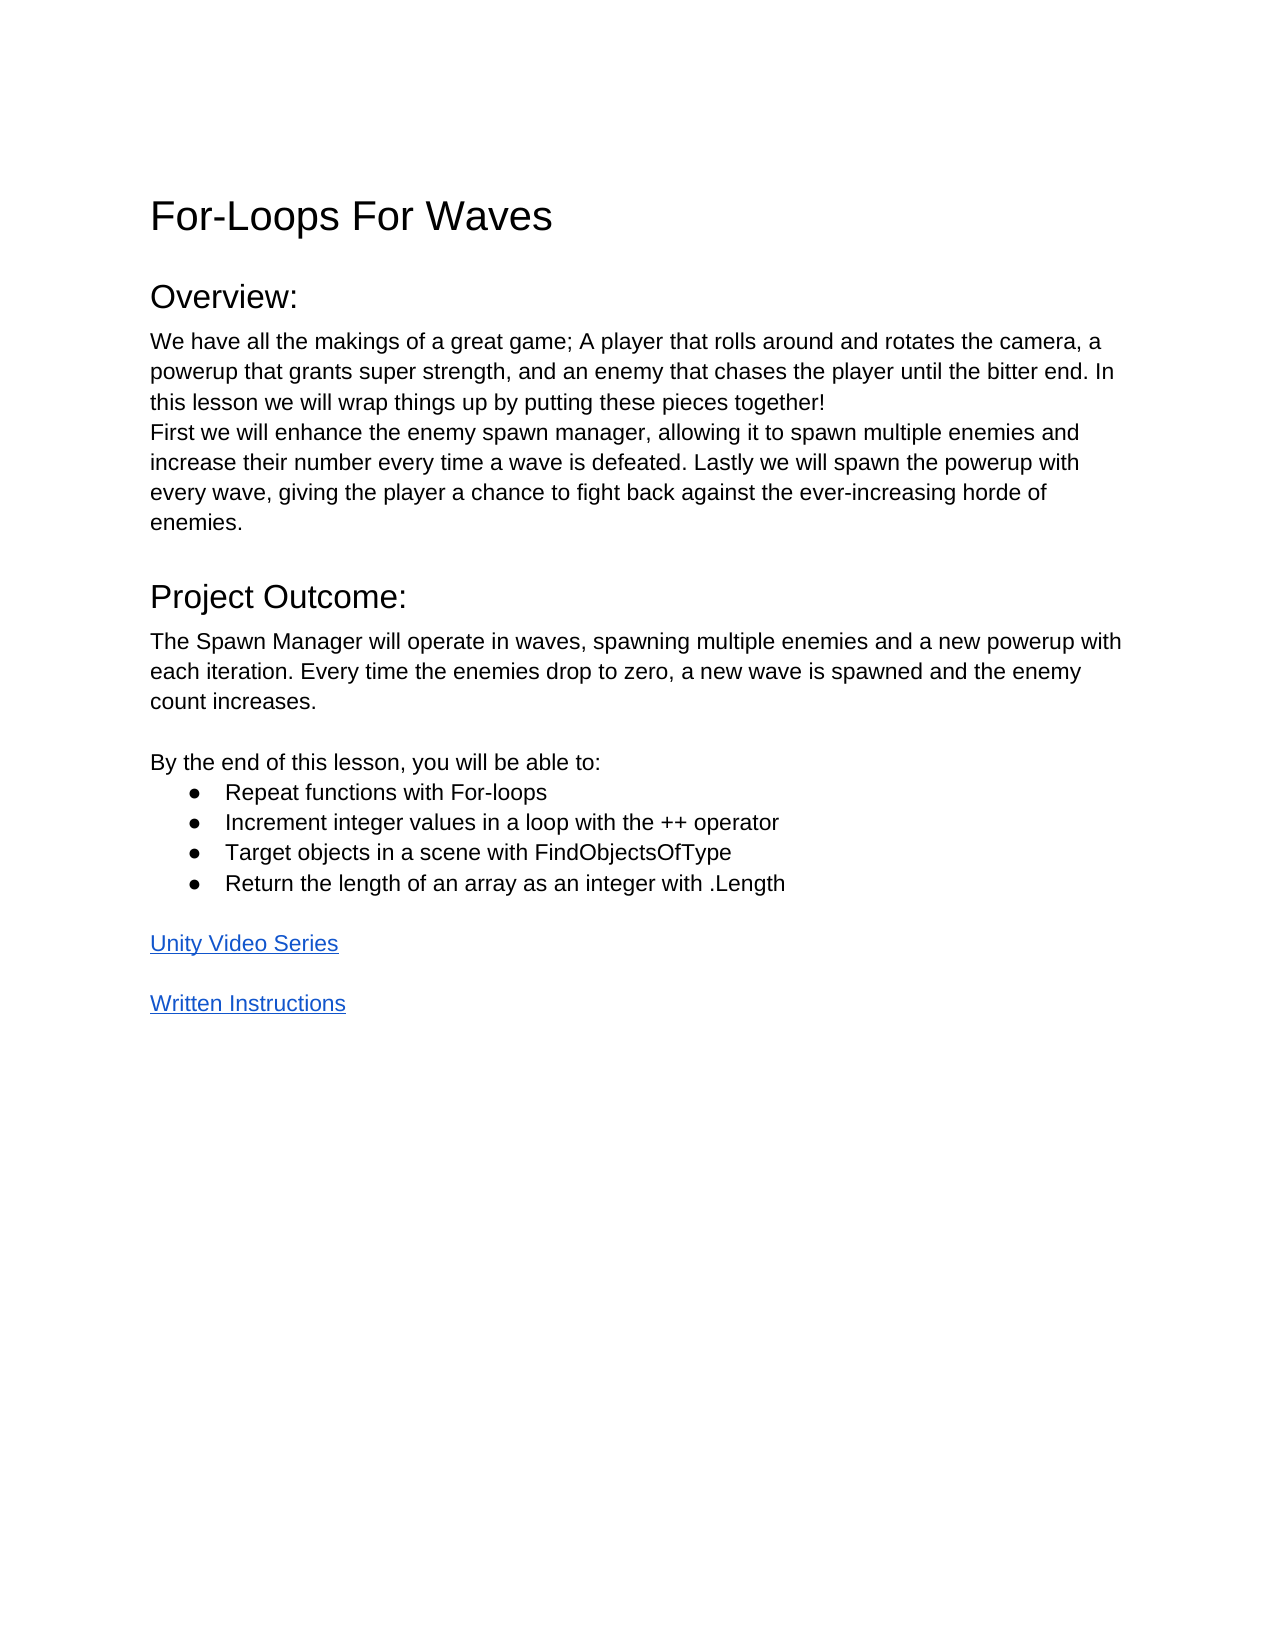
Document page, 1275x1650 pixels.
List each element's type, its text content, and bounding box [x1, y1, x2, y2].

text The Spawn Manager will operate in waves, spawning multiple enemies and a new powerup with each iteration. Every time the enemies drop to zero, a new wave is spawned and the enemy count increases. [150, 628, 1125, 715]
text By the end of this lesson, you will be able to: [150, 749, 1125, 775]
list Target objects in a scene with FindObjectsOfType [187, 839, 1125, 866]
subtitle For-Loops For Waves [150, 192, 1125, 239]
text First we will enhance the enemy spawn manager, allowing it to spawn multiple enemies and increase their number every time a wave is defeated. Lastly we will spawn the powerup with every wave, giving the player a chance to fight back against the ever-increasing horde of enemies. [150, 419, 1125, 536]
list Repeat functions with For-loops [187, 779, 1125, 805]
subtitle Overview: [150, 277, 1125, 316]
text Written Instructions [150, 990, 1125, 1017]
list Return the length of an array as an integer with .Length [187, 869, 1125, 896]
subtitle Project Outcome: [150, 577, 1125, 615]
list Increment integer values in a loop with the ++ operator [187, 809, 1125, 836]
text We have all the makings of a great game; A player that rolls around and rotates the camera, a powerup that grants super strength, and an enemy that chases the player until the bitter end. In this lesson we will wrap things up by putting these pieces together! [150, 328, 1125, 415]
text Unity Video Series [150, 930, 1125, 956]
